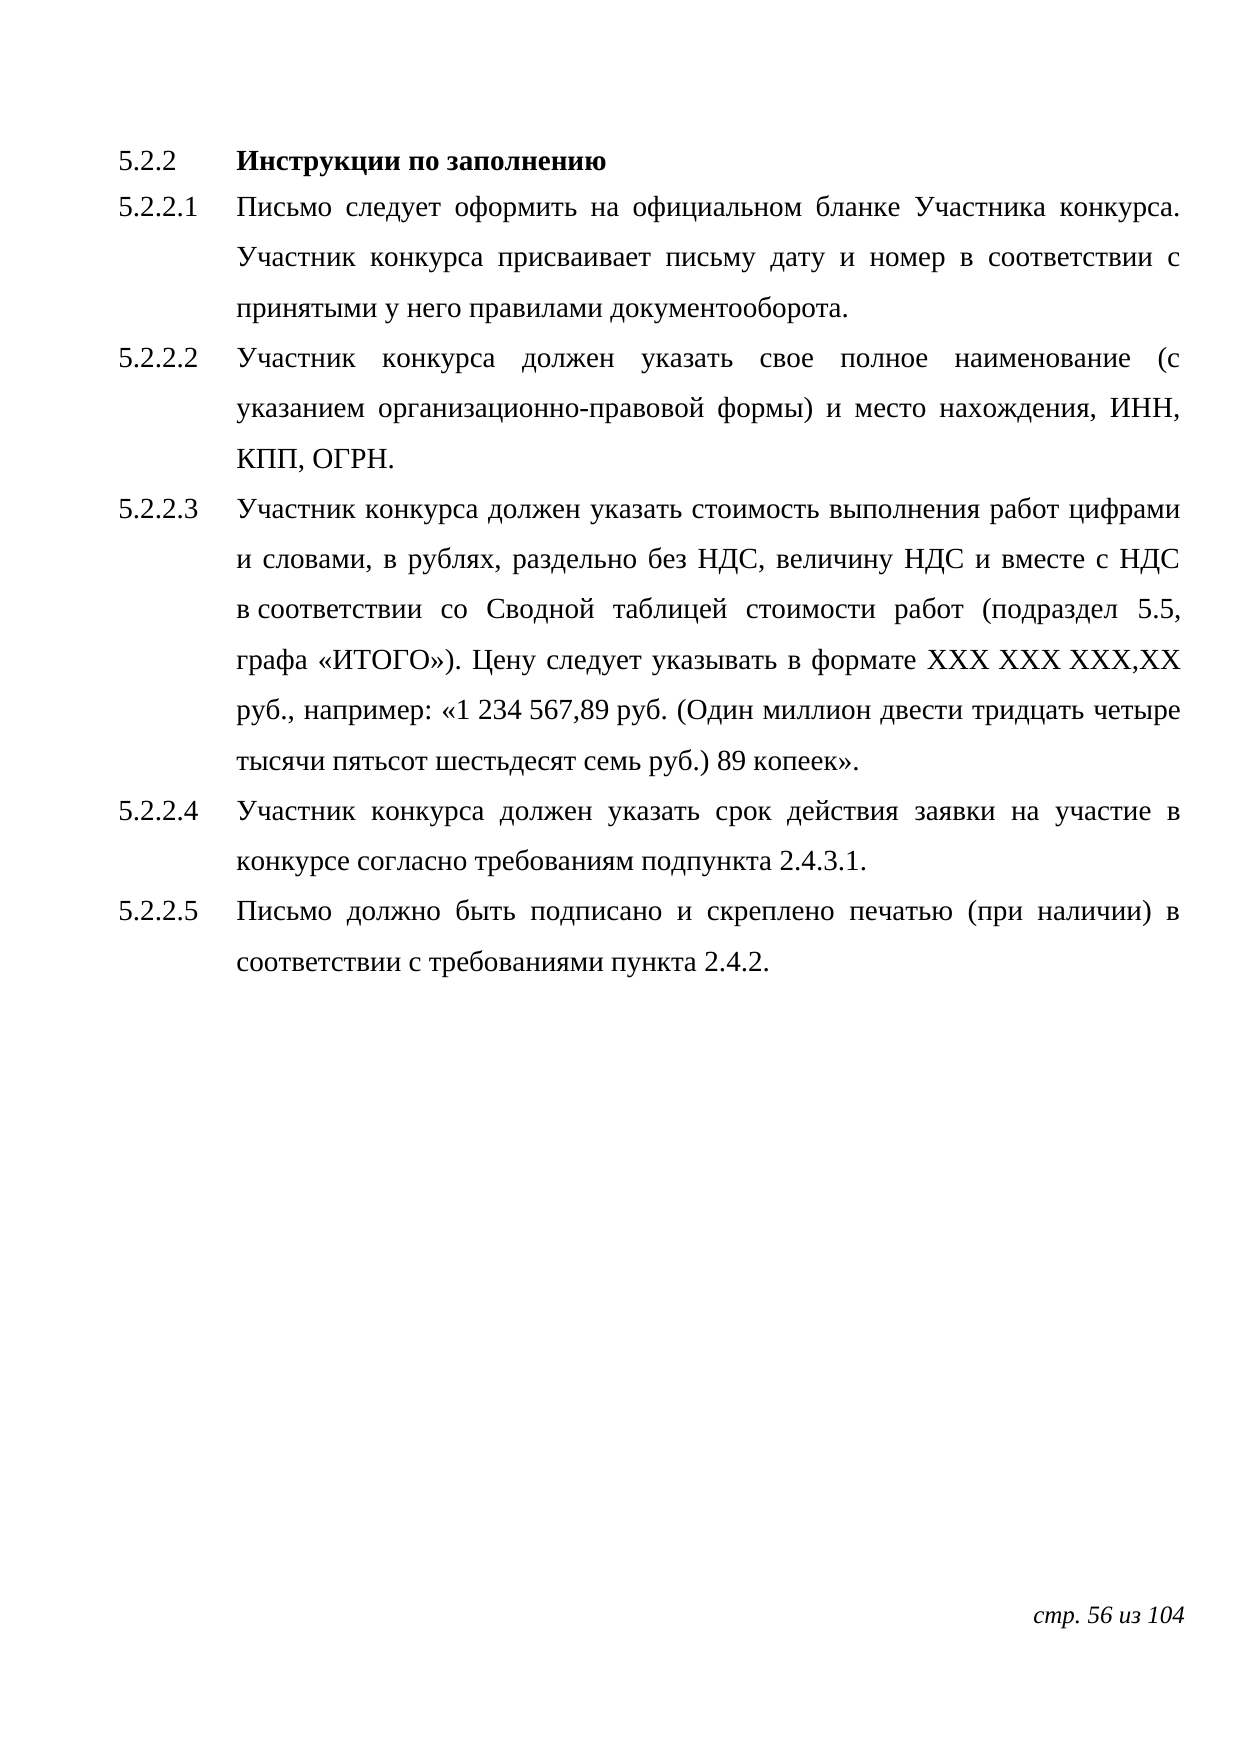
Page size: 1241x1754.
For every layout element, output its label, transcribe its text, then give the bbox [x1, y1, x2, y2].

text Участник конкурса должен указать свое полное наименование (с указанием организационно-правовой формы) и место нахождения, ИНН, КПП, ОГРН. [118, 340, 1181, 474]
text Инструкции по заполнению [118, 143, 1181, 177]
text Участник конкурса должен указать срок действия заявки на участие в конкурсе согласно требованиям подпункта 2.4.3.1. [118, 793, 1181, 877]
text Участник конкурса должен указать стоимость выполнения работ цифрами и словами, в рублях, раздельно без НДС, величину НДС и вместе с НДС в соответствии со Сводной таблицей стоимости работ (подраздел 5.5, графа «ИТОГО»). Цену следует указывать в формате ХХХ ХХХ ХХХ,ХХ руб., например: «1 234 567,89 руб. (Один миллион двести тридцать четыре тысячи пятьсот шестьдесят семь руб.) 89 копеек». [118, 491, 1181, 776]
text Письмо следует оформить на официальном бланке Участника конкурса. Участник конкурса присваивает письму дату и номер в соответствии с принятыми у него правилами документооборота. [118, 189, 1181, 323]
text Письмо должно быть подписано и скреплено печатью (при наличии) в соответствии с требованиями пункта 2.4.2. [118, 893, 1181, 977]
